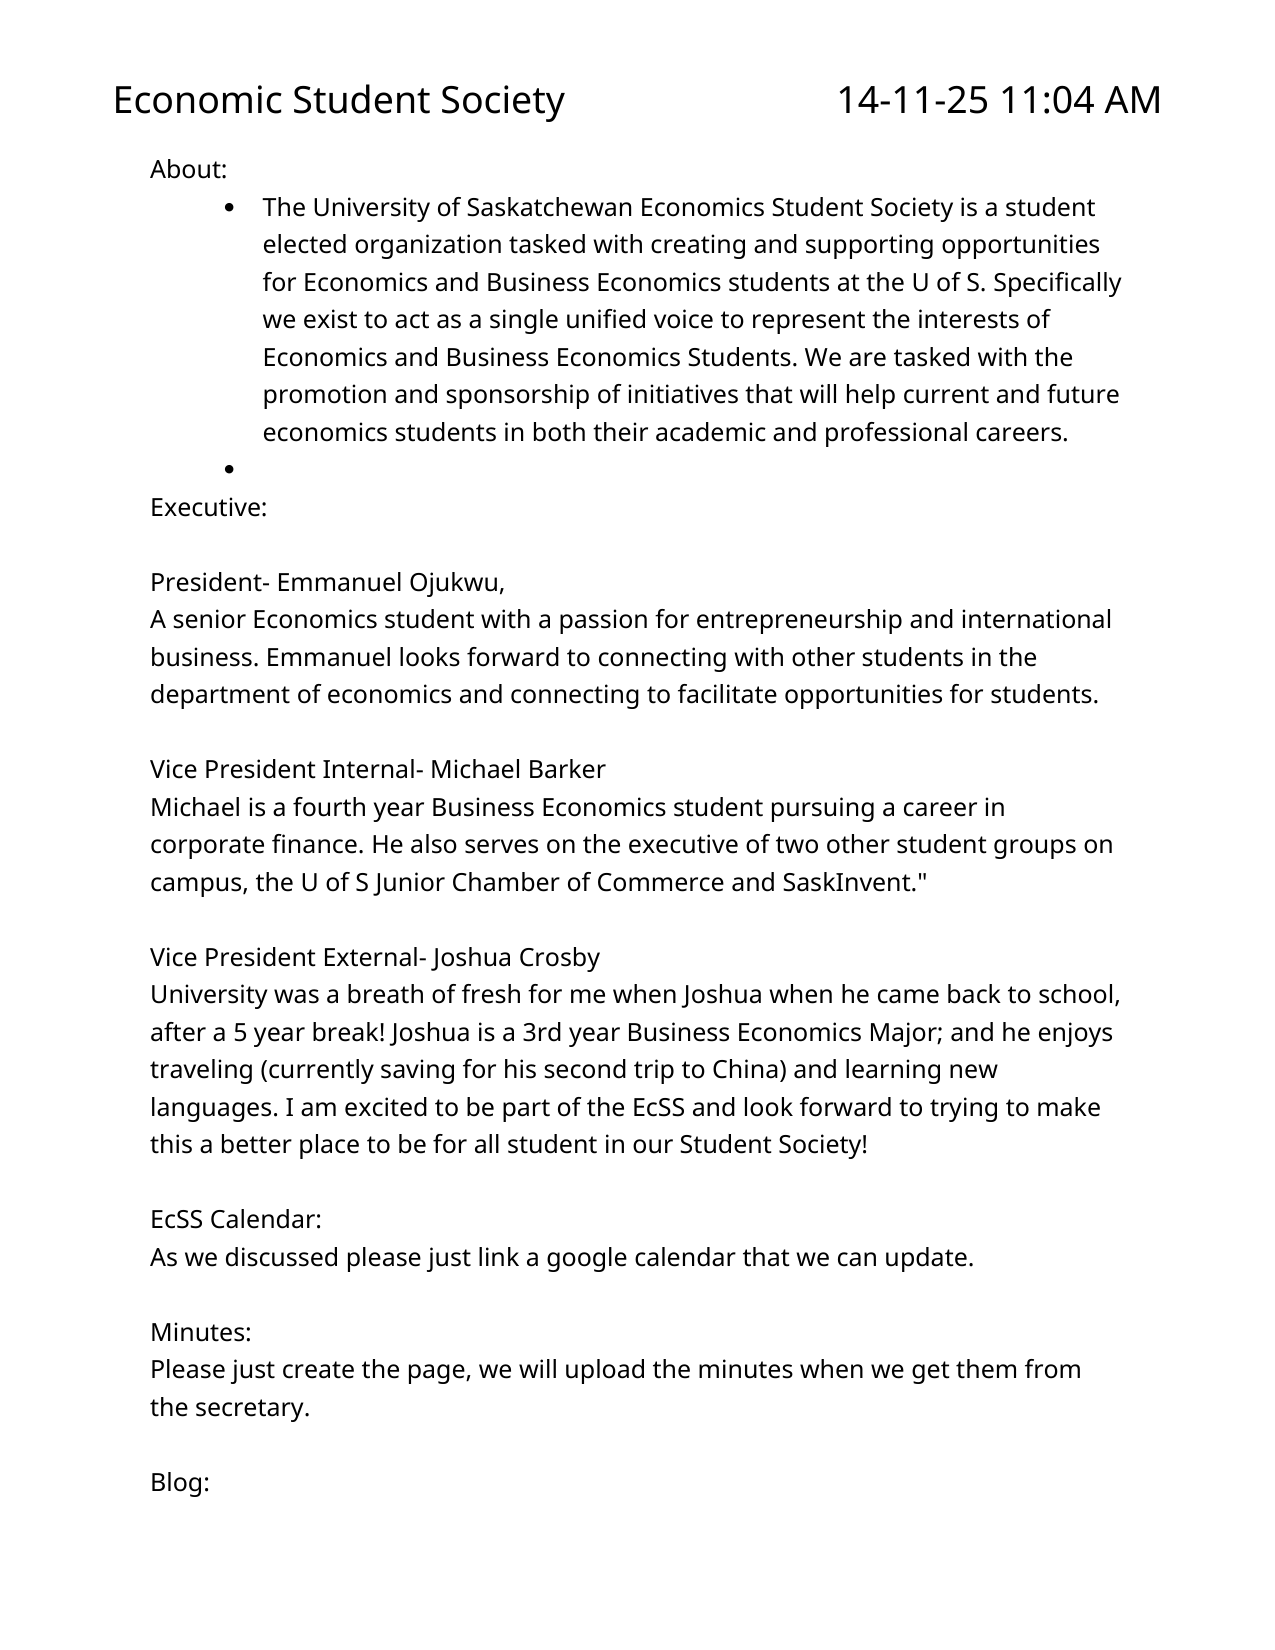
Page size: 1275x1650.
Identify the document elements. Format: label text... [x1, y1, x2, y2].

text Vice President External- Joshua Crosby [150, 937, 1125, 975]
text Blog: [150, 1462, 1125, 1500]
text The University of Saskatchewan Economics Student Society is a student elected organization tasked with creating and supporting opportunities for Economics and Business Economics students at the U of S. Specifically we exist to act as a single unified voice to represent the interests of Economics and Business Economics Students. We are tasked with the promotion and sponsorship of initiatives that will help current and future economics students in both their academic and professional careers. [225, 187, 1125, 450]
text Please just create the page, we will upload the minutes when we get them from the secretary. [150, 1350, 1125, 1425]
text Minutes: [150, 1312, 1125, 1350]
text President- Emmanuel Ojukwu, [150, 562, 1125, 600]
text A senior Economics student with a passion for entrepreneurship and international business. Emmanuel looks forward to connecting with other students in the department of economics and connecting to facilitate opportunities for students. [150, 600, 1125, 712]
text University was a breath of fresh for me when Joshua when he came back to school, after a 5 year break! Joshua is a 3rd year Business Economics Major; and he enjoys traveling (currently saving for his second trip to China) and learning new languages. I am excited to be part of the EcSS and look forward to trying to make this a better place to be for all student in our Student Society! [150, 975, 1125, 1162]
text EcSS Calendar: [150, 1200, 1125, 1237]
text As we discussed please just link a google calendar that we can update. [150, 1237, 1125, 1275]
text Michael is a fourth year Business Economics student pursuing a career in corporate finance. He also serves on the executive of two other student groups on campus, the U of S Junior Chamber of Commerce and SaskInvent." [150, 787, 1125, 900]
text Executive: [150, 487, 1125, 525]
text Vice President Internal- Michael Barker [150, 750, 1125, 787]
text About: [150, 150, 1125, 187]
